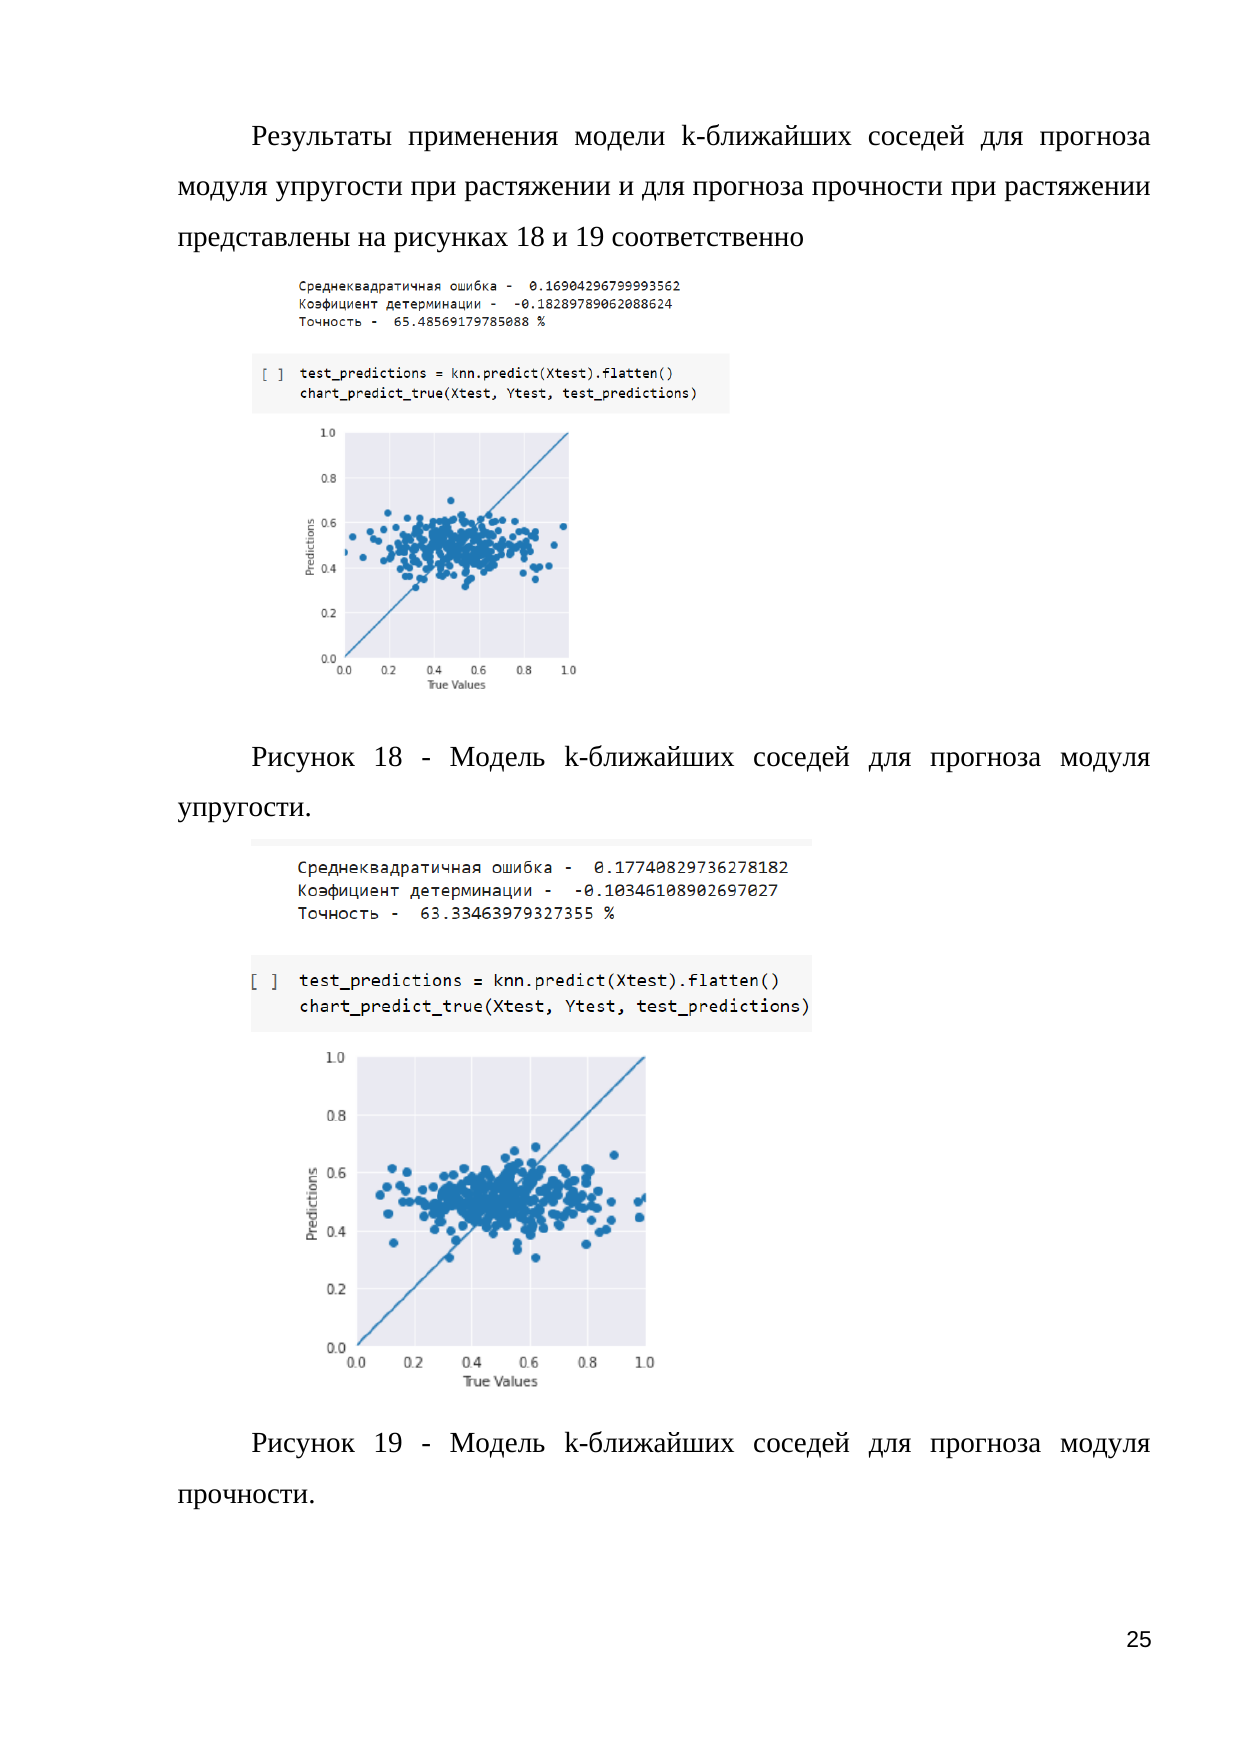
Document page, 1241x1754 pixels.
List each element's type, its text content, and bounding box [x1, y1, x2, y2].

text Рисунок 18 - Модель k-ближайших соседей для прогноза модуля упругости. [177, 739, 1152, 823]
text Результаты применения модели k-ближайших соседей для прогноза модуля упругости при растяжении и для прогноза прочности при растяжении представлены на рисунках 18 и 19 соответственно [177, 118, 1152, 252]
picture [251, 269, 730, 726]
picture [251, 839, 812, 1413]
text Рисунок 19 - Модель k-ближайших соседей для прогноза модуля прочности. [177, 1425, 1152, 1509]
